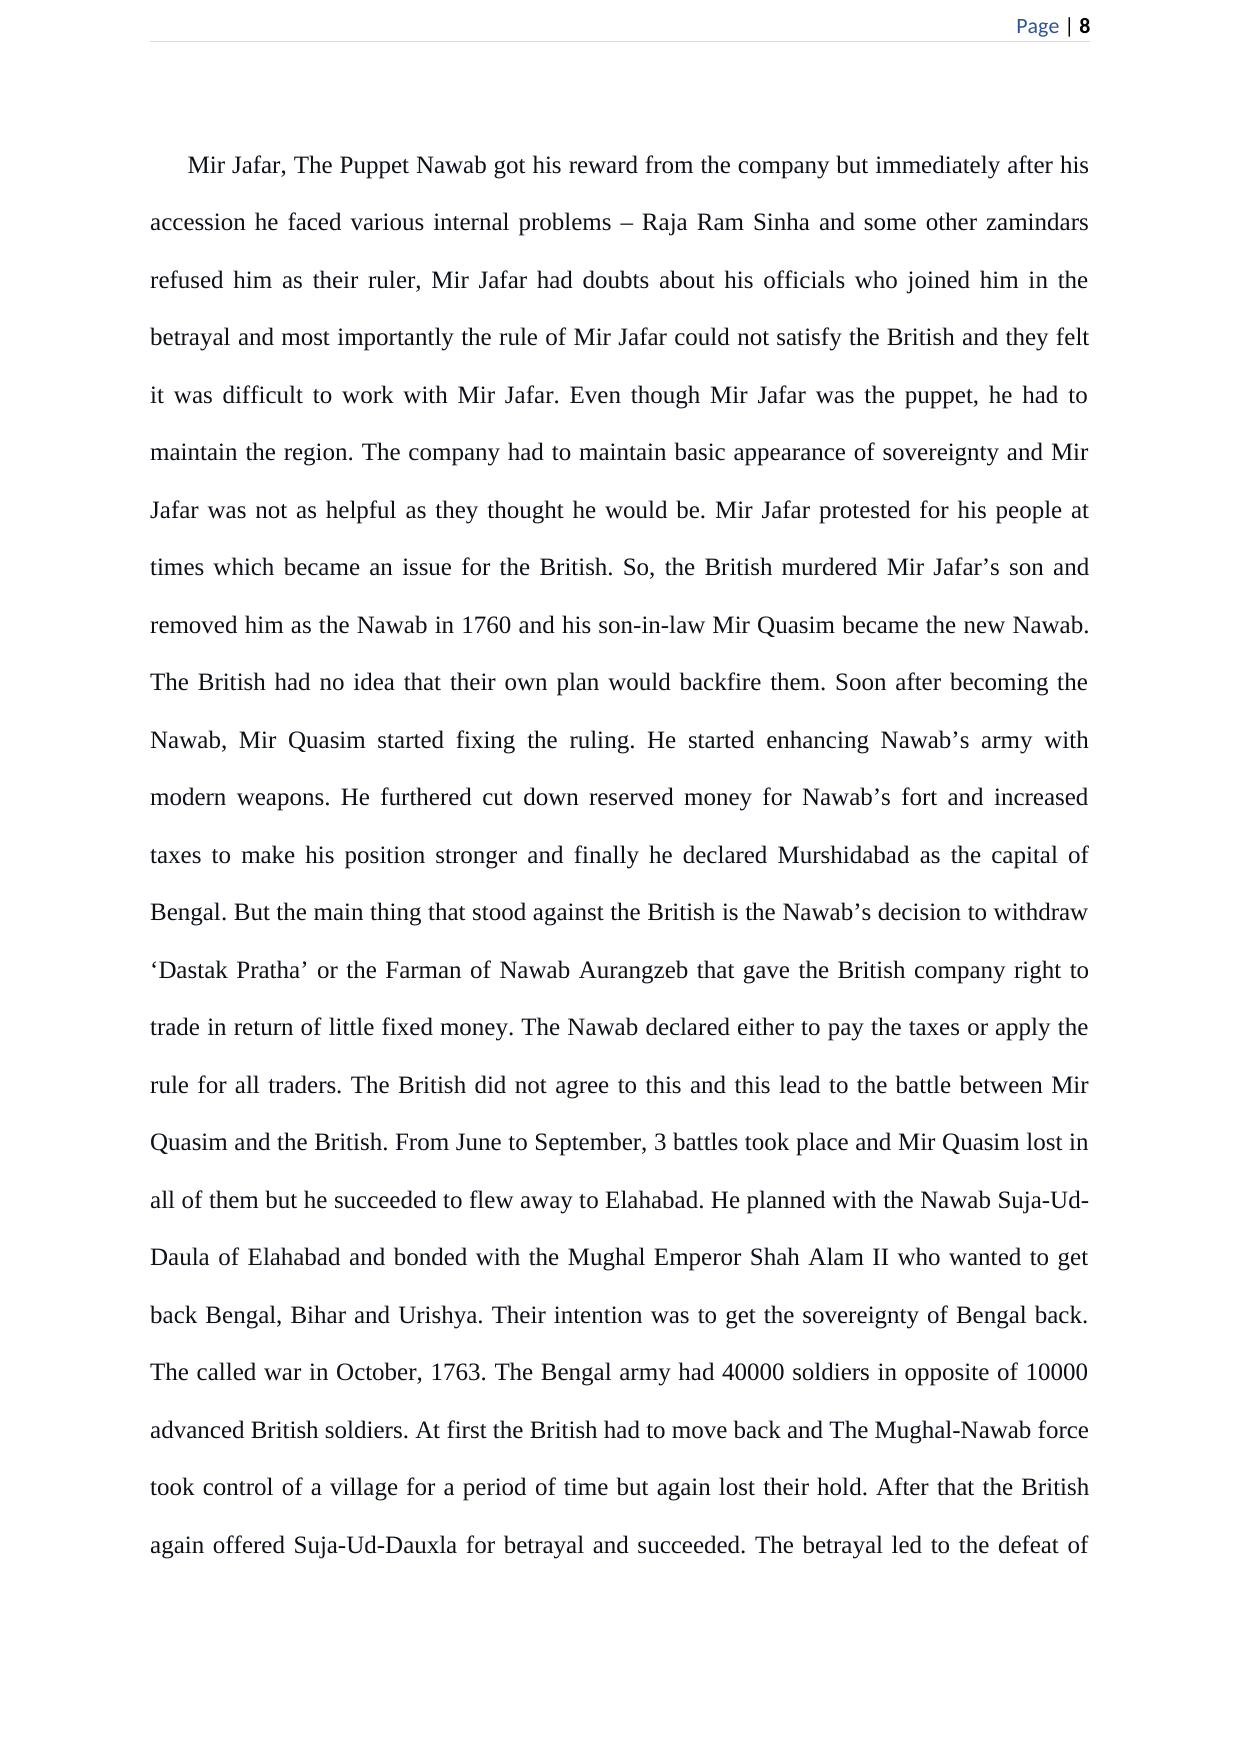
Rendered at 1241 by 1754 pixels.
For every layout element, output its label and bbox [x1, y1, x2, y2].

text [150, 150, 1090, 1559]
